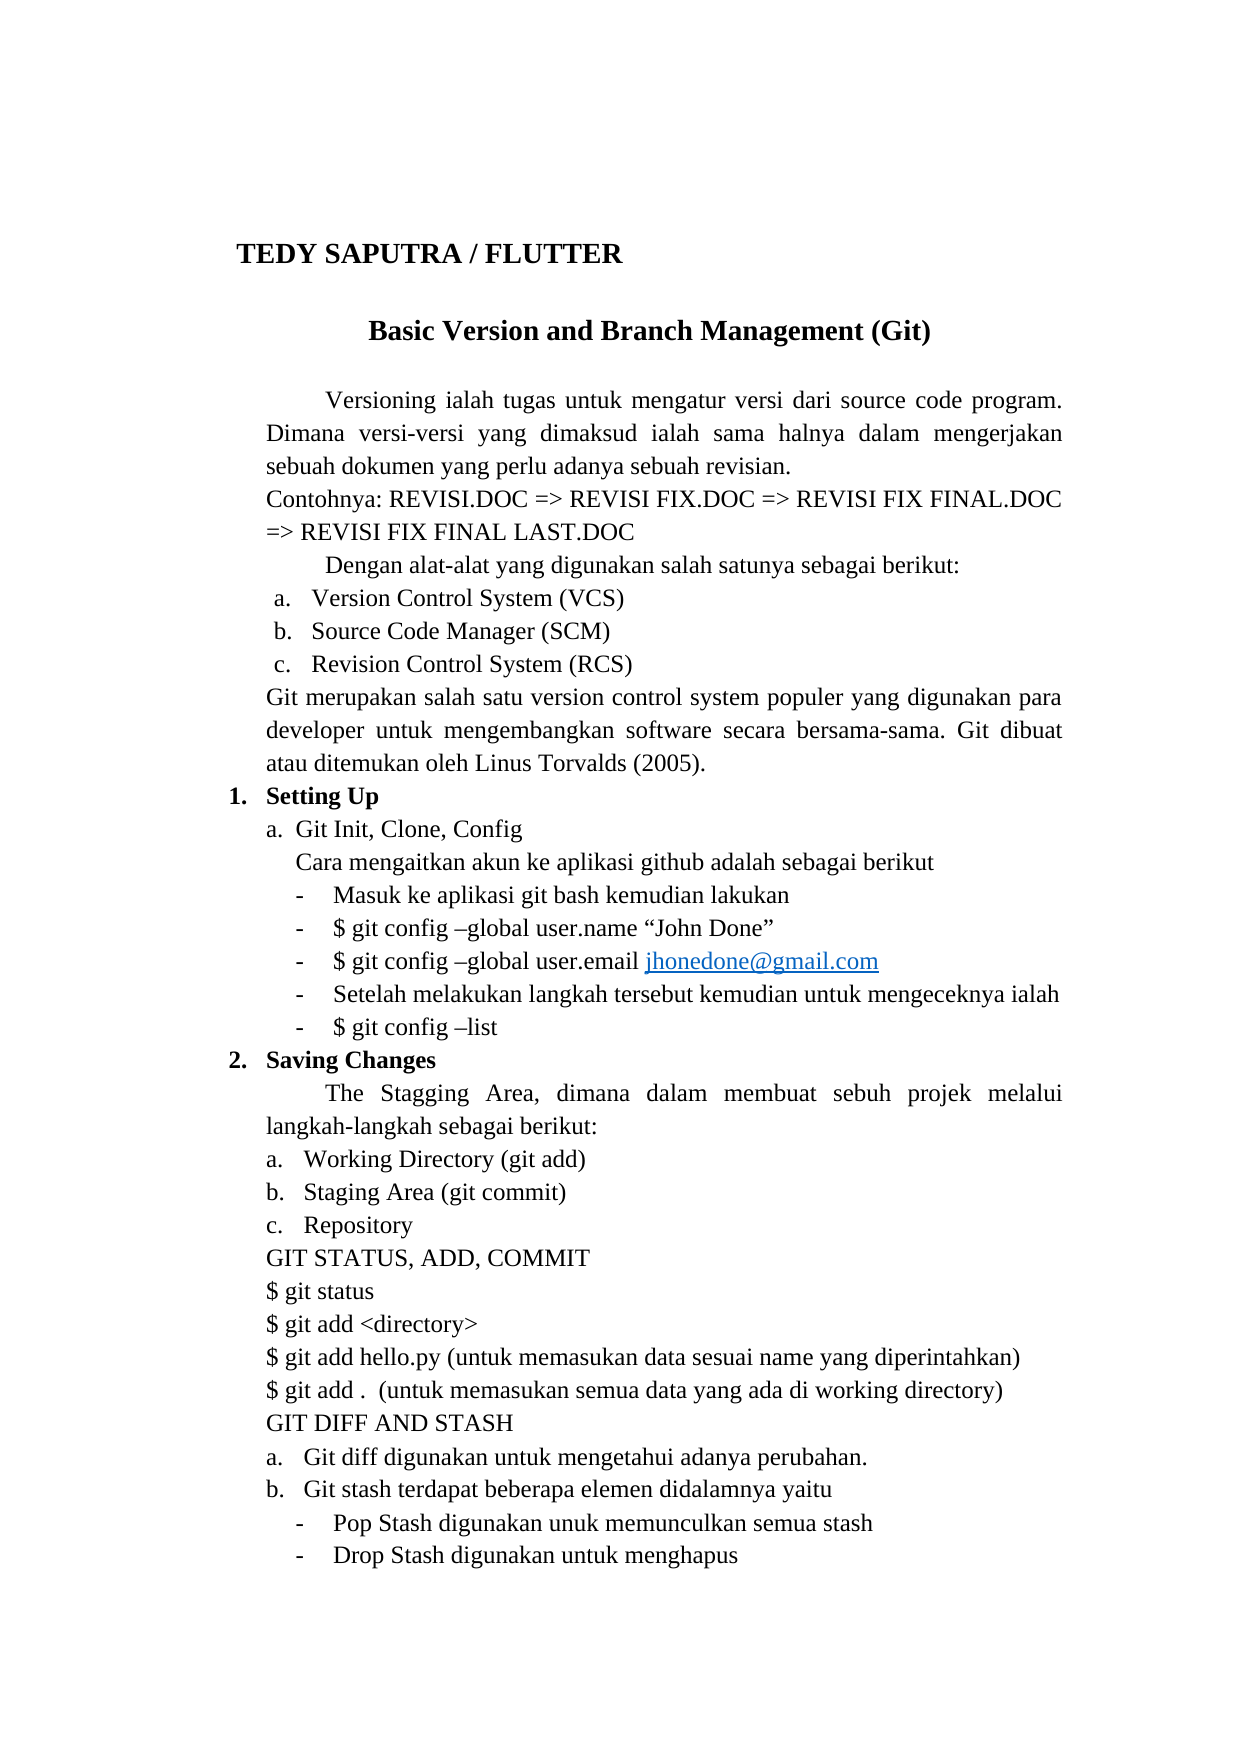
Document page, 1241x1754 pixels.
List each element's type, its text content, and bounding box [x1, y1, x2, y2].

list Masuk ke aplikasi git bash kemudian lakukan [295, 880, 1063, 909]
list $ git config –list [295, 1012, 1063, 1041]
list Git Init, Clone, Config [266, 814, 1063, 843]
list Working Directory (git add) [266, 1144, 1063, 1173]
list Version Control System (VCS) [274, 583, 1063, 612]
text TEDY SAPUTRA / FLUTTER [236, 236, 1063, 270]
list Drop Stash digunakan untuk menghapus [295, 1541, 1063, 1569]
list Repository [266, 1210, 1063, 1239]
list Pop Stash digunakan unuk memunculkan semua stash [295, 1508, 1063, 1536]
list Git stash terdapat beberapa elemen didalamnya yaitu [266, 1474, 1063, 1503]
text Contohnya: REVISI.DOC => REVISI FIX.DOC => REVISI FIX FINAL.DOC => REVISI FIX FINAL LAST.DOC [266, 484, 1063, 546]
text Basic Version and Branch Management (Git) [236, 313, 1063, 347]
list Source Code Manager (SCM) [274, 616, 1063, 645]
list $ git add <directory> [266, 1309, 1063, 1338]
list The Stagging Area, dimana dalam membuat sebuh projek melalui langkah-langkah sebagai berikut: [266, 1078, 1063, 1140]
list Saving Changes [228, 1045, 1063, 1074]
list $ git config –global user.name “John Done” [295, 913, 1063, 942]
list GIT DIFF AND STASH [266, 1408, 1063, 1437]
list Setelah melakukan langkah tersebut kemudian untuk mengeceknya ialah [295, 979, 1063, 1008]
list Revision Control System (RCS) [274, 649, 1063, 678]
list Staging Area (git commit) [266, 1177, 1063, 1206]
list $ git config –global user.email jhonedone@gmail.com [295, 946, 1063, 975]
text Dengan alat-alat yang digunakan salah satunya sebagai berikut: [266, 550, 1063, 579]
list Cara mengaitkan akun ke aplikasi github adalah sebagai berikut [295, 847, 1063, 876]
list Git diff digunakan untuk mengetahui adanya perubahan. [266, 1442, 1063, 1470]
list $ git add . (untuk memasukan semua data yang ada di working directory) [266, 1376, 1063, 1404]
list $ git add hello.py (untuk memasukan data sesuai name yang diperintahkan) [266, 1342, 1063, 1371]
list Git merupakan salah satu version control system populer yang digunakan para developer untuk mengembangkan software secara bersama-sama. Git dibuat atau ditemukan oleh Linus Torvalds (2005). [266, 682, 1063, 777]
list GIT STATUS, ADD, COMMIT [266, 1243, 1063, 1272]
list $ git status [266, 1276, 1063, 1305]
list Versioning ialah tugas untuk mengatur versi dari source code program. Dimana versi-versi yang dimaksud ialah sama halnya dalam mengerjakan sebuah dokumen yang perlu adanya sebuah revisian. [266, 385, 1063, 480]
list Setting Up [228, 781, 1063, 810]
